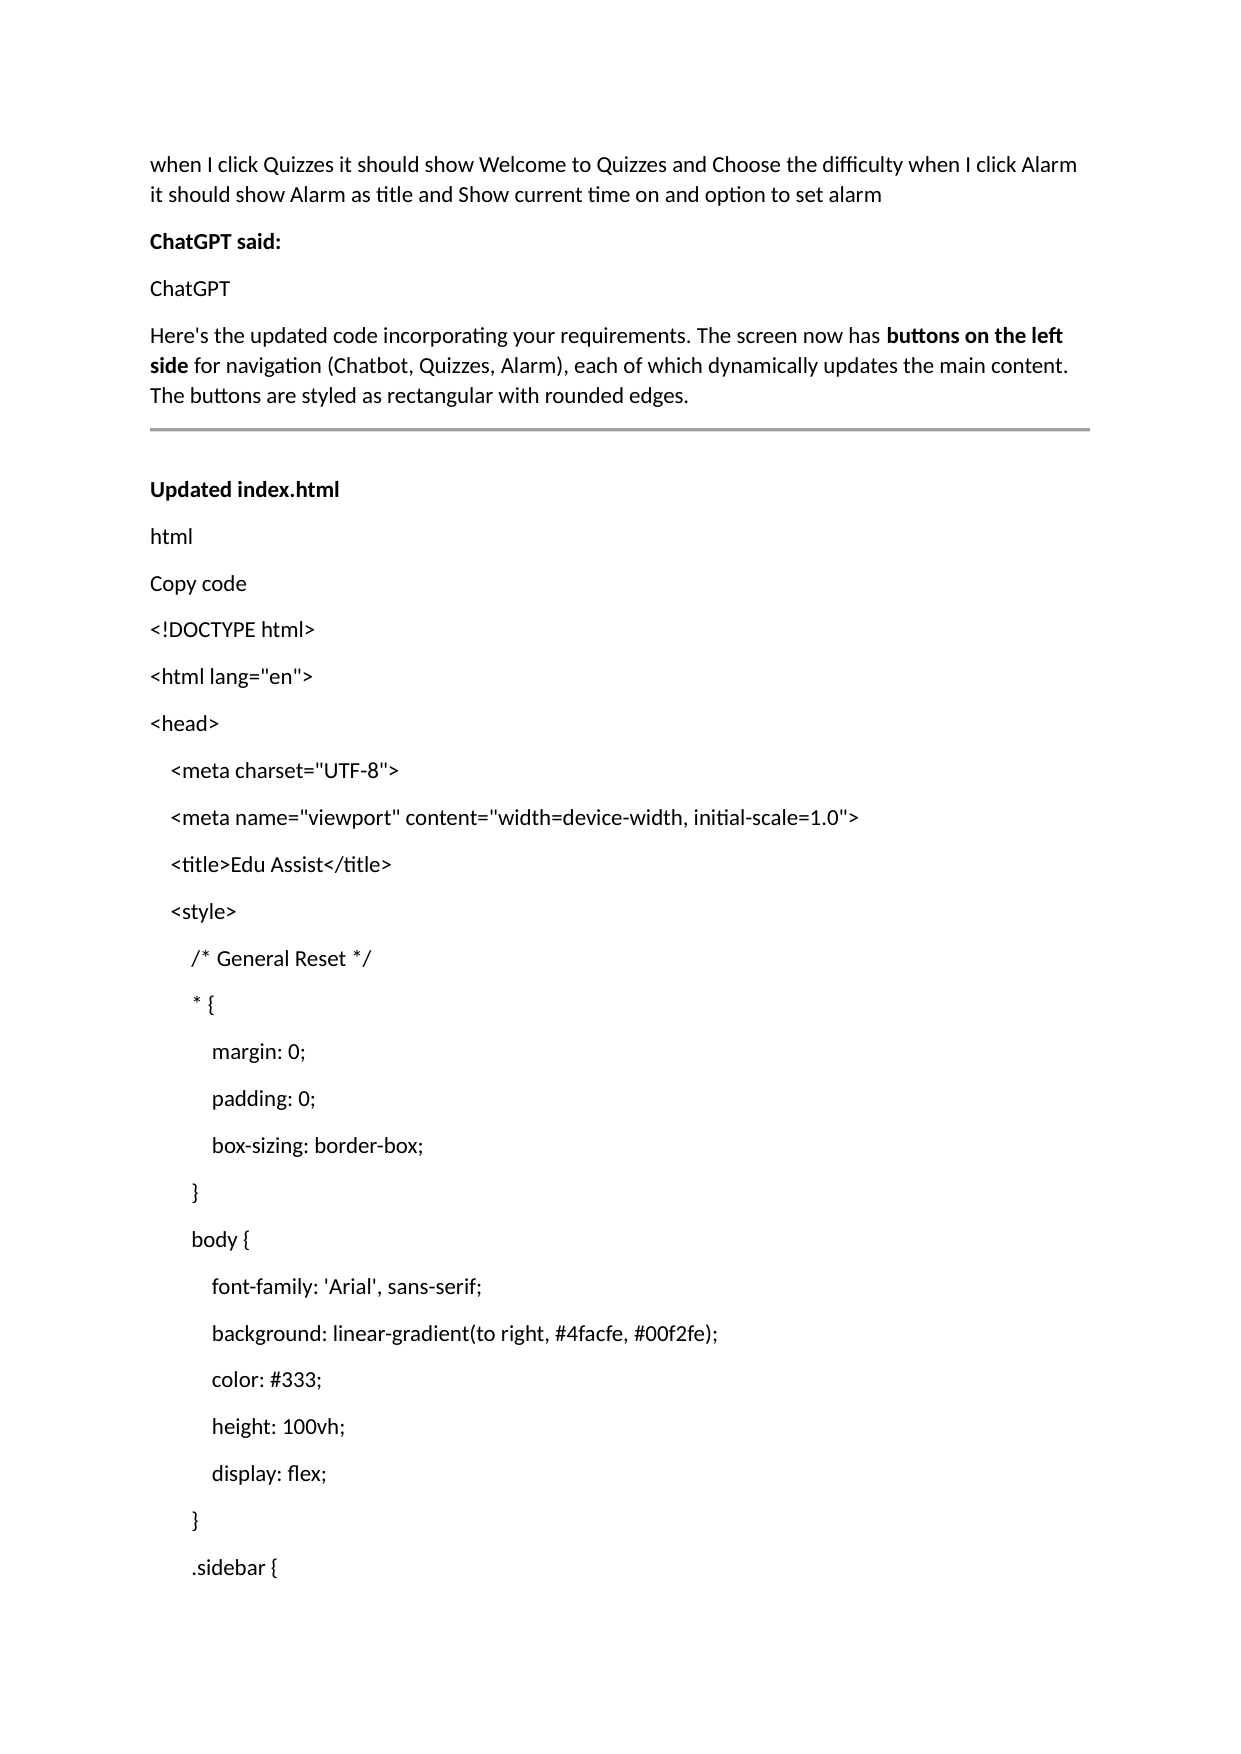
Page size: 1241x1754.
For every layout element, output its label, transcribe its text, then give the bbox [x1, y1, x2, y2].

text * { [150, 991, 1090, 1019]
text } [150, 1506, 1090, 1534]
text background: linear-gradient(to right, #4facfe, #00f2fe); [150, 1319, 1090, 1347]
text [150, 150, 1090, 208]
text html [150, 522, 1090, 550]
text body { [150, 1225, 1090, 1253]
text <style> [150, 897, 1090, 925]
text <meta name="viewport" content="width=device-width, initial-scale=1.0"> [150, 803, 1090, 831]
text box-sizing: border-box; [150, 1131, 1090, 1159]
text color: #333; [150, 1366, 1090, 1394]
text padding: 0; [150, 1084, 1090, 1112]
text <head> [150, 709, 1090, 737]
text <!DOCTYPE html> [150, 616, 1090, 644]
text } [150, 1178, 1090, 1206]
text <title>Edu Assist</title> [150, 850, 1090, 878]
text ChatGPT said: [150, 227, 1090, 255]
text display: flex; [150, 1459, 1090, 1487]
text <html lang="en"> [150, 662, 1090, 691]
text font-family: 'Arial', sans-serif; [150, 1272, 1090, 1300]
text margin: 0; [150, 1037, 1090, 1066]
text /* General Reset */ [150, 944, 1090, 972]
text Here's the updated code incorporating your requirements. The screen now has buttons on the left side for navigation (Chatbot, Quizzes, Alarm), each of which dynamically updates the main content. The buttons are styled as rectangular with rounded edges. [150, 321, 1090, 409]
text Updated index.html [150, 475, 1090, 503]
text Copy code [150, 569, 1090, 597]
text ChatGPT [150, 274, 1090, 302]
text <meta charset="UTF-8"> [150, 756, 1090, 784]
text height: 100vh; [150, 1412, 1090, 1441]
text .sidebar { [150, 1553, 1090, 1581]
